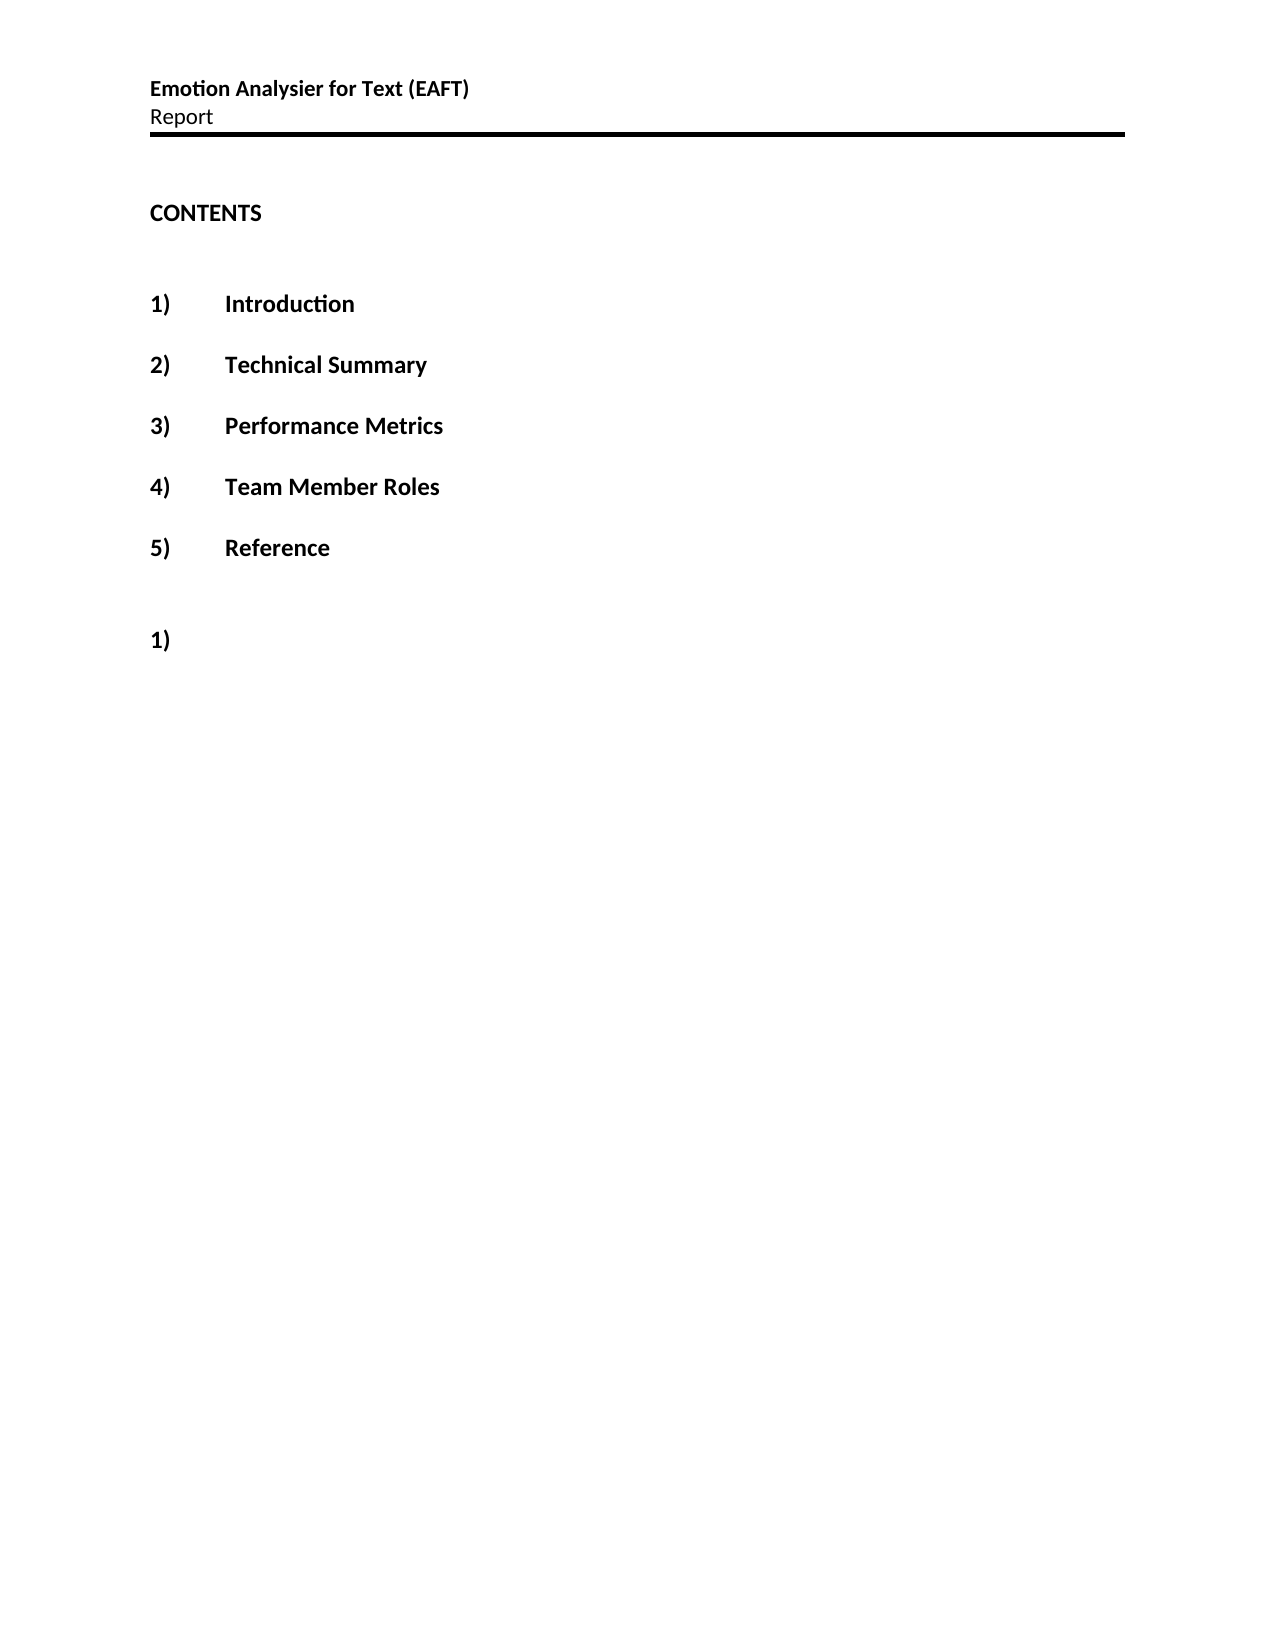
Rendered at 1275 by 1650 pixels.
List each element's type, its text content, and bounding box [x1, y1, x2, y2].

text 5) Reference [150, 533, 1125, 563]
text 4) Team Member Roles [150, 472, 1125, 502]
text CONTENTS [150, 197, 1125, 227]
text 3) Performance Metrics [150, 411, 1125, 441]
text 1) Introduction [150, 288, 1125, 319]
text 2) Technical Summary [150, 349, 1125, 380]
